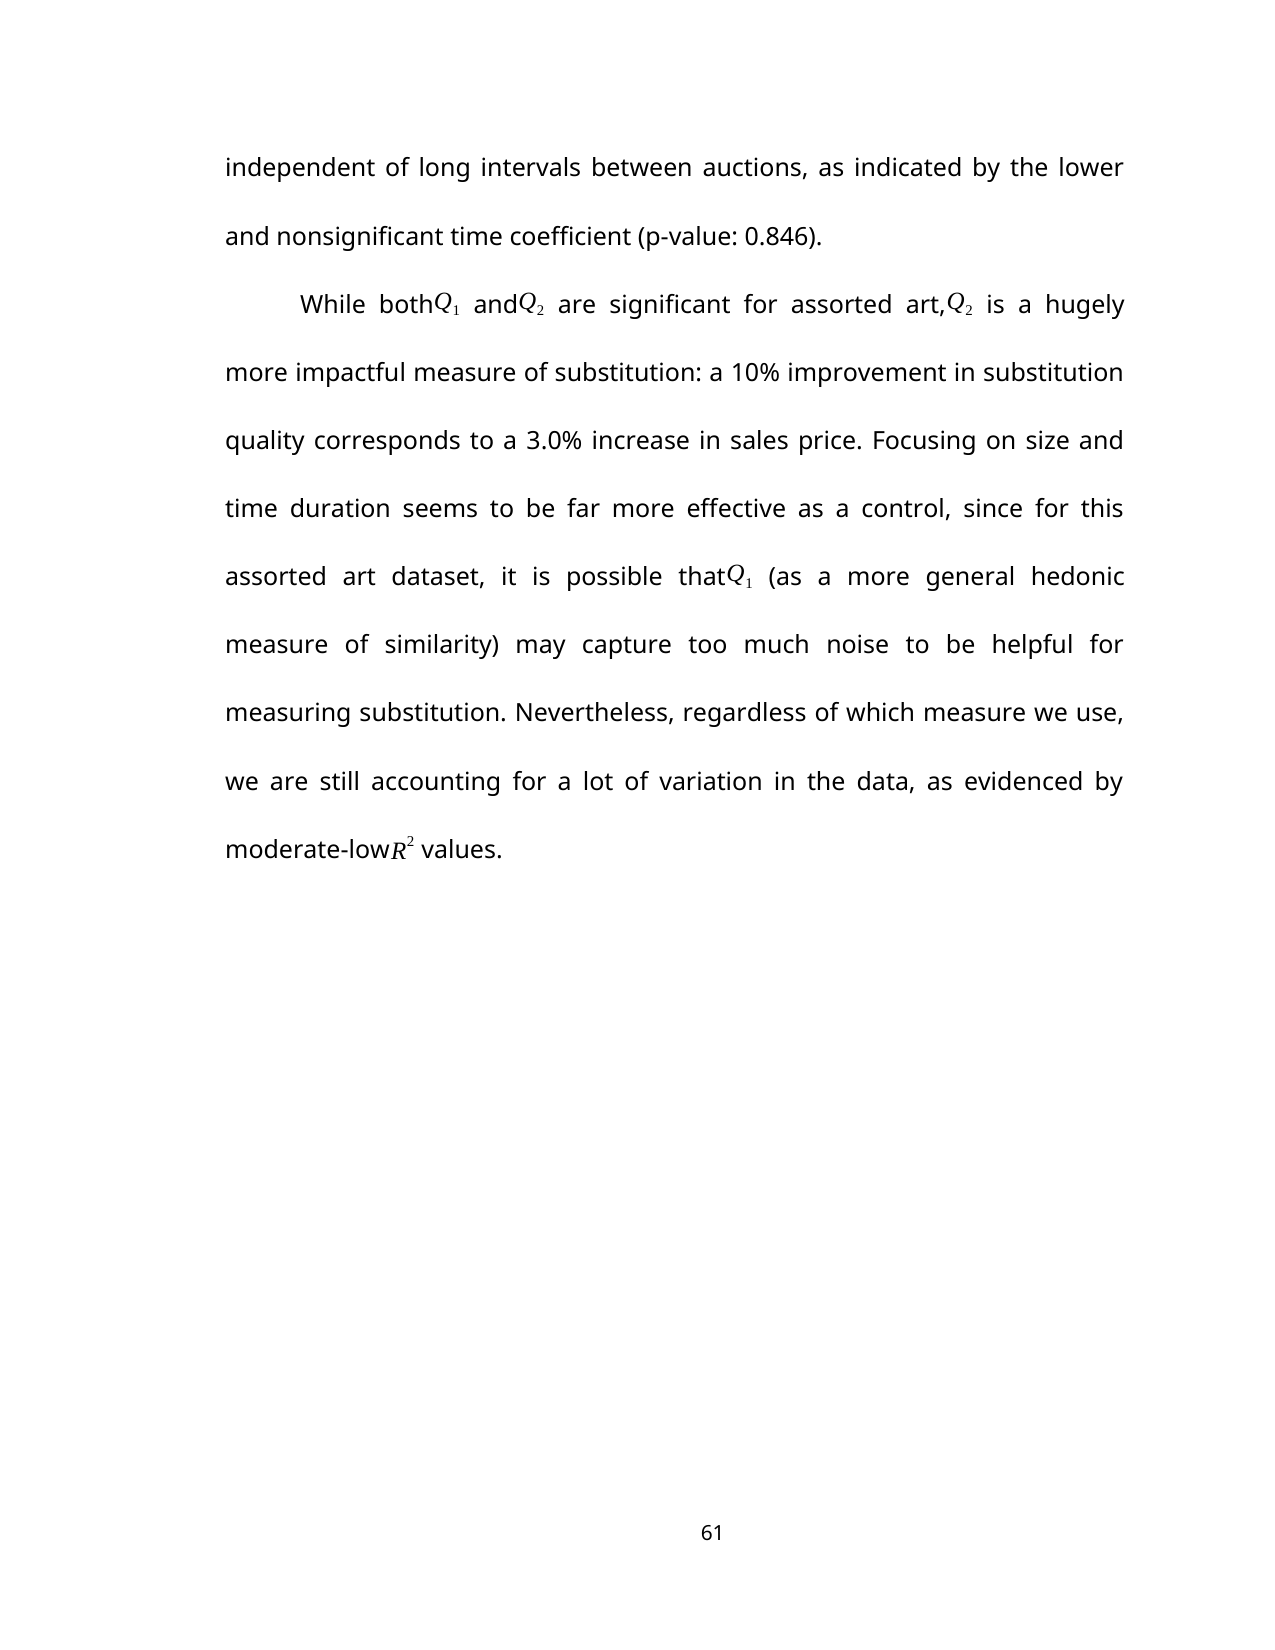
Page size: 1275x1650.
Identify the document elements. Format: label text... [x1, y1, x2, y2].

text While both and are significant for assorted art, is a hugely more impactful measure of substitution: a 10% improvement in substitution quality corresponds to a 3.0% increase in sales price. Focusing on size and time duration seems to be far more effective as a control, since for this assorted art dataset, it is possible that (as a more general hedonic measure of similarity) may capture too much noise to be helpful for measuring substitution. Nevertheless, regardless of which measure we use, we are still accounting for a lot of variation in the data, as evidenced by moderate-low values. [225, 286, 1125, 865]
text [225, 150, 1125, 252]
